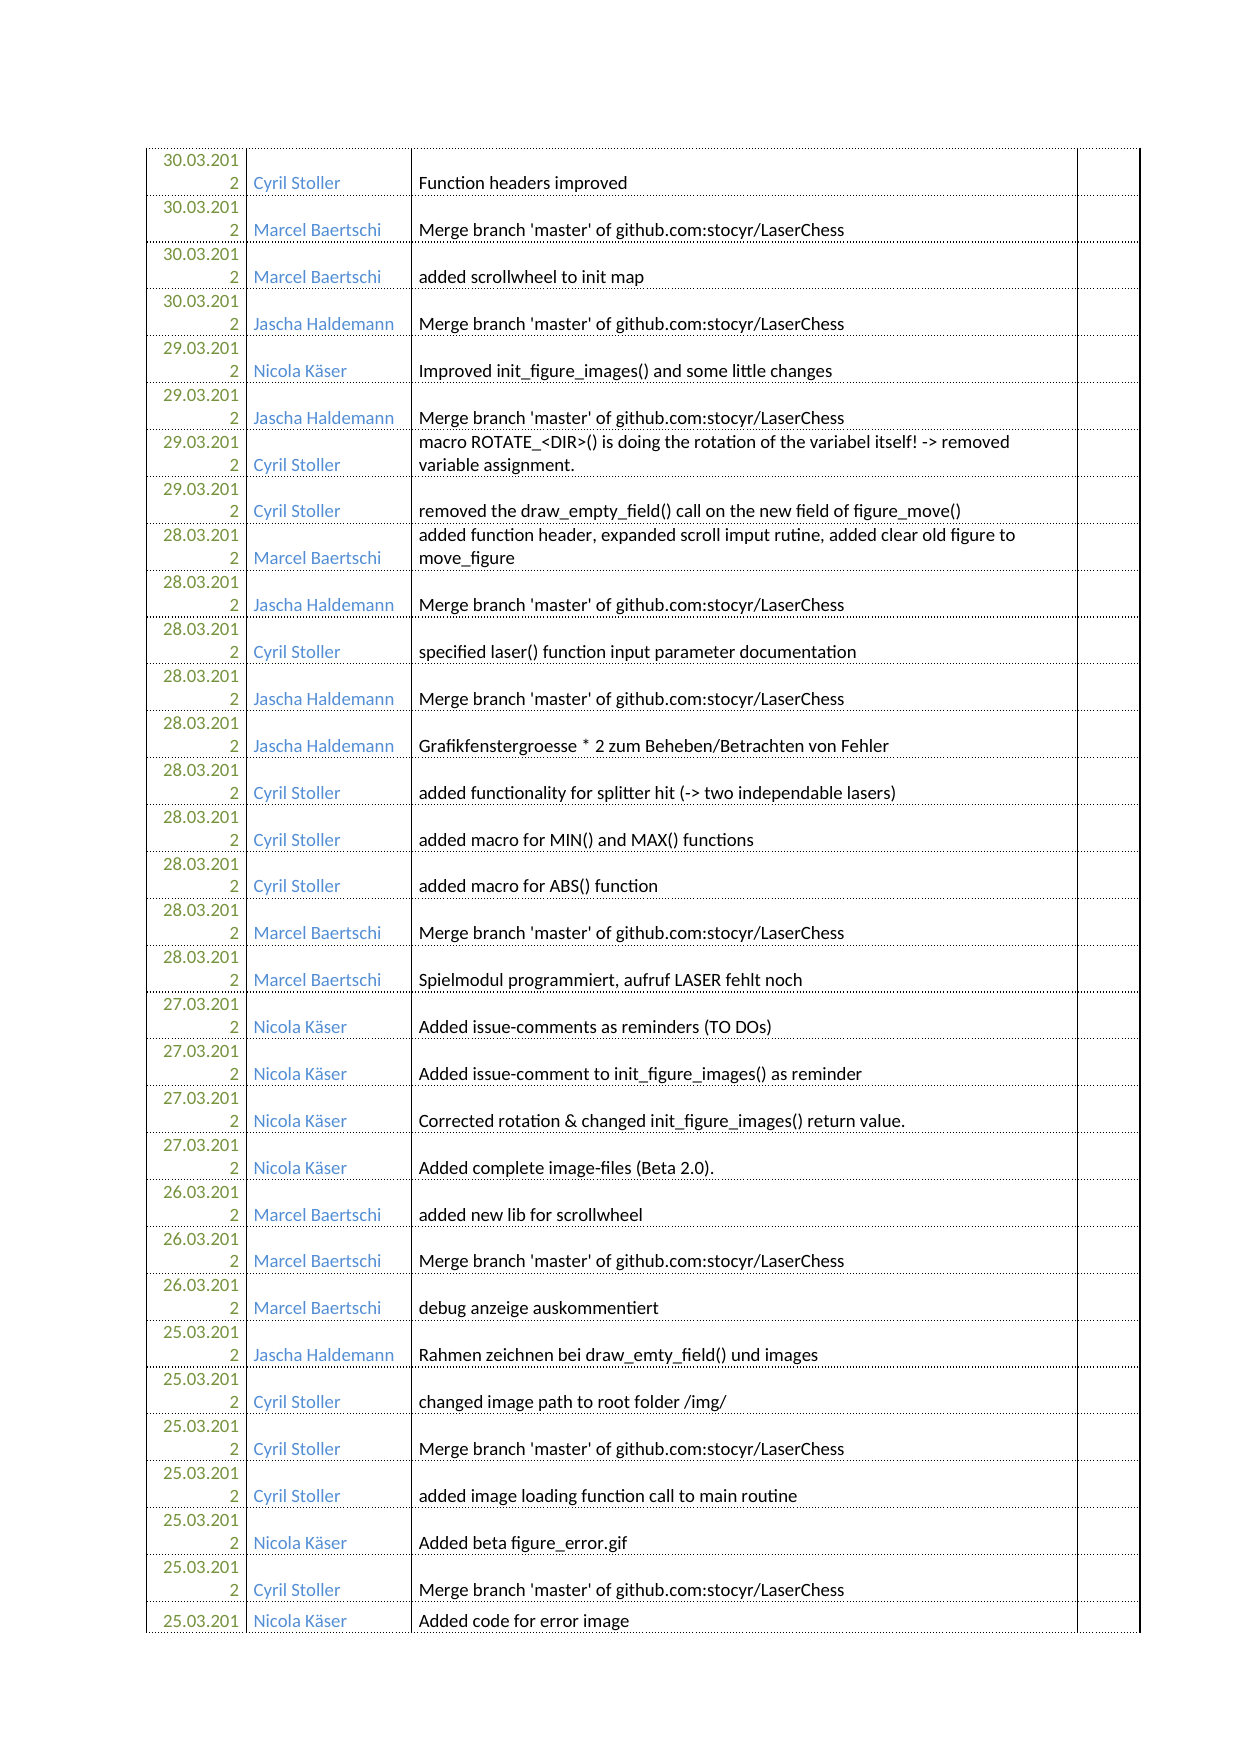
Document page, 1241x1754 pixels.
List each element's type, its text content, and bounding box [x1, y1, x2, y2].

table_cell macro ROTATE_<DIR>() is doing the rotation of the variabel itself! -> removed variable assignment. [412, 429, 1077, 476]
table_cell 27.03.2012 [147, 991, 246, 1038]
table_cell [1078, 429, 1139, 476]
table_cell changed image path to root folder /img/ [412, 1366, 1077, 1413]
table_cell Rahmen zeichnen bei draw_emty_field() und images [412, 1320, 1077, 1366]
table_cell [1078, 1554, 1139, 1601]
table_cell [1078, 1601, 1139, 1632]
table_cell Function headers improved [412, 148, 1077, 194]
table_cell Added code for error image [412, 1601, 1077, 1632]
table_cell 28.03.2012 [147, 663, 246, 710]
table_cell 29.03.2012 [147, 382, 246, 429]
table_cell 28.03.2012 [147, 757, 246, 804]
table_cell added function header, expanded scroll imput rutine, added clear old figure to move_figure [412, 523, 1077, 569]
table_cell 29.03.2012 [147, 335, 246, 382]
table_cell Nicola Käser [247, 1085, 411, 1132]
table_cell Marcel Baertschi [247, 195, 411, 241]
table_cell Marcel Baertschi [247, 1179, 411, 1226]
table_cell Merge branch 'master' of github.com:stocyr/LaserChess [412, 382, 1077, 429]
table_cell Nicola Käser [247, 991, 411, 1038]
table_cell [1078, 195, 1139, 241]
table_cell [1078, 335, 1139, 382]
table_cell Added issue-comments as reminders (TO DOs) [412, 991, 1077, 1038]
table_cell Cyril Stoller [247, 1413, 411, 1460]
table_cell [1078, 288, 1139, 335]
table_cell Jascha Haldemann [247, 710, 411, 757]
table_cell Improved init_figure_images() and some little changes [412, 335, 1077, 382]
table_cell [1078, 570, 1139, 616]
table_cell added macro for MIN() and MAX() functions [412, 804, 1077, 851]
table_cell Cyril Stoller [247, 851, 411, 898]
table_cell added new lib for scrollwheel [412, 1179, 1077, 1226]
table_cell [1078, 710, 1139, 757]
table_cell Cyril Stoller [247, 1554, 411, 1601]
table_cell [1078, 1460, 1139, 1507]
table_cell [1078, 148, 1139, 194]
table_cell [1078, 898, 1139, 944]
table_cell added image loading function call to main routine [412, 1460, 1077, 1507]
table_cell Merge branch 'master' of github.com:stocyr/LaserChess [412, 288, 1077, 335]
table_cell 30.03.2012 [147, 241, 246, 288]
table_cell Marcel Baertschi [247, 945, 411, 991]
table_cell [1078, 804, 1139, 851]
table_cell [1078, 1507, 1139, 1554]
table_cell 29.03.2012 [147, 476, 246, 523]
table_cell Marcel Baertschi [247, 241, 411, 288]
table_cell Grafikfenstergroesse * 2 zum Beheben/Betrachten von Fehler [412, 710, 1077, 757]
table_cell 27.03.2012 [147, 1132, 246, 1179]
table_cell 27.03.2012 [147, 1038, 246, 1085]
table_cell 25.03.2012 [147, 1366, 246, 1413]
table_cell 27.03.2012 [147, 1085, 246, 1132]
table_cell Marcel Baertschi [247, 1226, 411, 1273]
table_cell [1078, 1132, 1139, 1179]
table_cell [1078, 1366, 1139, 1413]
table_cell Cyril Stoller [247, 616, 411, 663]
table_cell [1078, 1320, 1139, 1366]
table_cell 26.03.2012 [147, 1226, 246, 1273]
table_cell 25.03.2012 [147, 1507, 246, 1554]
table_cell Cyril Stoller [247, 429, 411, 476]
table_cell Nicola Käser [247, 1601, 411, 1632]
table_cell Nicola Käser [247, 335, 411, 382]
table_cell Jascha Haldemann [247, 570, 411, 616]
table_cell Cyril Stoller [247, 148, 411, 194]
table_cell Added complete image-files (Beta 2.0). [412, 1132, 1077, 1179]
table_cell Jascha Haldemann [247, 288, 411, 335]
table_cell [1078, 945, 1139, 991]
table_cell Nicola Käser [247, 1507, 411, 1554]
table_cell 29.03.2012 [147, 429, 246, 476]
table_cell Spielmodul programmiert, aufruf LASER fehlt noch [412, 945, 1077, 991]
table_cell specified laser() function input parameter documentation [412, 616, 1077, 663]
table_cell Nicola Käser [247, 1132, 411, 1179]
table_cell Cyril Stoller [247, 1460, 411, 1507]
table_cell [1078, 1226, 1139, 1273]
table_cell Merge branch 'master' of github.com:stocyr/LaserChess [412, 1413, 1077, 1460]
table_cell Added beta figure_error.gif [412, 1507, 1077, 1554]
table_cell [1078, 523, 1139, 569]
table_cell 28.03.2012 [147, 570, 246, 616]
table_cell Marcel Baertschi [247, 1273, 411, 1319]
table_cell [1078, 1038, 1139, 1085]
table_cell 26.03.2012 [147, 1179, 246, 1226]
table_cell debug anzeige auskommentiert [412, 1273, 1077, 1319]
table_cell [1078, 1085, 1139, 1132]
table_cell 28.03.2012 [147, 616, 246, 663]
table_cell 28.03.2012 [147, 523, 246, 569]
table_cell 28.03.2012 [147, 710, 246, 757]
table_cell 30.03.2012 [147, 288, 246, 335]
table_cell [1078, 241, 1139, 288]
table_cell [1078, 663, 1139, 710]
table_cell Jascha Haldemann [247, 663, 411, 710]
table_cell Merge branch 'master' of github.com:stocyr/LaserChess [412, 1554, 1077, 1601]
table_cell 25.03.2012 [147, 1554, 246, 1601]
table_cell 28.03.2012 [147, 804, 246, 851]
table_cell Jascha Haldemann [247, 382, 411, 429]
table_cell [1078, 1179, 1139, 1226]
table_cell [1078, 1273, 1139, 1319]
table_cell Cyril Stoller [247, 1366, 411, 1413]
table_cell 26.03.2012 [147, 1273, 246, 1319]
table_cell added functionality for splitter hit (-> two independable lasers) [412, 757, 1077, 804]
table_cell Merge branch 'master' of github.com:stocyr/LaserChess [412, 898, 1077, 944]
table_cell Merge branch 'master' of github.com:stocyr/LaserChess [412, 663, 1077, 710]
table_cell Cyril Stoller [247, 804, 411, 851]
table_cell 25.03.2012 [147, 1460, 246, 1507]
table_cell 25.03.2012 [147, 1601, 246, 1632]
table_cell Corrected rotation & changed init_figure_images() return value. [412, 1085, 1077, 1132]
table_cell Cyril Stoller [247, 757, 411, 804]
table_cell [1078, 757, 1139, 804]
table_cell Marcel Baertschi [247, 523, 411, 569]
table_cell Merge branch 'master' of github.com:stocyr/LaserChess [412, 570, 1077, 616]
table_cell 28.03.2012 [147, 851, 246, 898]
table_cell 25.03.2012 [147, 1320, 246, 1366]
table_cell 30.03.2012 [147, 148, 246, 194]
table_cell Nicola Käser [247, 1038, 411, 1085]
table_cell [1078, 616, 1139, 663]
table_cell [1078, 382, 1139, 429]
table_cell Marcel Baertschi [247, 898, 411, 944]
table_cell removed the draw_empty_field() call on the new field of figure_move() [412, 476, 1077, 523]
table_cell Merge branch 'master' of github.com:stocyr/LaserChess [412, 1226, 1077, 1273]
table_cell 25.03.2012 [147, 1413, 246, 1460]
table_cell 28.03.2012 [147, 898, 246, 944]
table_cell 30.03.2012 [147, 195, 246, 241]
table_cell 28.03.2012 [147, 945, 246, 991]
table_cell Cyril Stoller [247, 476, 411, 523]
table_cell Jascha Haldemann [247, 1320, 411, 1366]
table_cell added scrollwheel to init map [412, 241, 1077, 288]
table_cell Merge branch 'master' of github.com:stocyr/LaserChess [412, 195, 1077, 241]
table_cell [1078, 476, 1139, 523]
table_cell [1078, 1413, 1139, 1460]
table_cell [1078, 851, 1139, 898]
table_cell Added issue-comment to init_figure_images() as reminder [412, 1038, 1077, 1085]
table_cell added macro for ABS() function [412, 851, 1077, 898]
table_cell [1078, 991, 1139, 1038]
